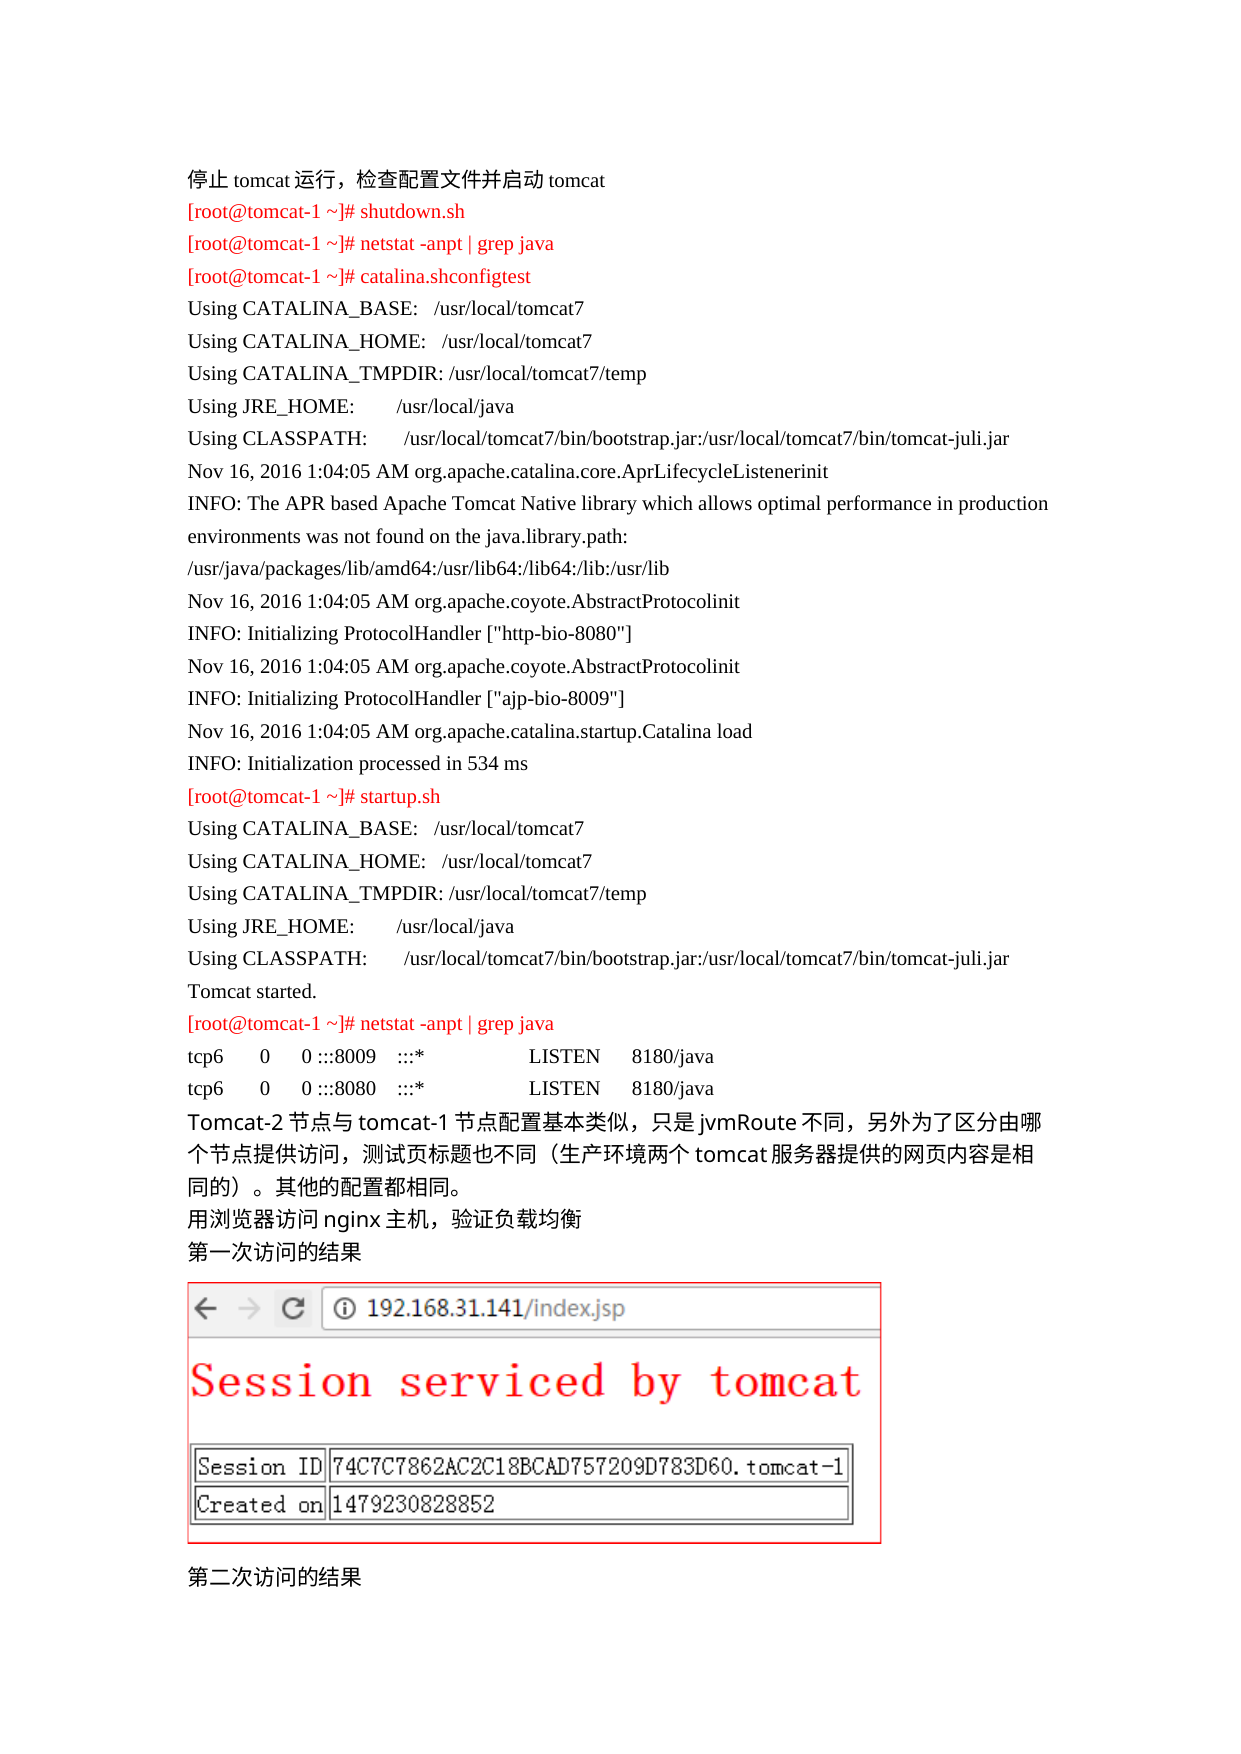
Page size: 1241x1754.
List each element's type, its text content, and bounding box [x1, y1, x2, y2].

text [root@tomcat-1 ~]# catalina.shconfigtest [187, 259, 1053, 292]
text 第一次访问的结果 [187, 1234, 1053, 1267]
picture [187, 1282, 882, 1544]
text Using CLASSPATH: /usr/local/tomcat7/bin/bootstrap.jar:/usr/local/tomcat7/bin/tomcat-juli.jar [187, 942, 1053, 974]
text Using CATALINA_HOME: /usr/local/tomcat7 [187, 844, 1053, 877]
text Nov 16, 2016 1:04:05 AM org.apache.catalina.core.AprLifecycleListenerinit [187, 454, 1053, 487]
text Nov 16, 2016 1:04:05 AM org.apache.catalina.startup.Catalina load [187, 714, 1053, 747]
text [root@tomcat-1 ~]# startup.sh [187, 779, 1053, 812]
text Nov 16, 2016 1:04:05 AM org.apache.coyote.AbstractProtocolinit [187, 584, 1053, 617]
text Using CATALINA_TMPDIR: /usr/local/tomcat7/temp [187, 877, 1053, 909]
text [root@tomcat-1 ~]# shutdown.sh [187, 194, 1053, 227]
text Using CLASSPATH: /usr/local/tomcat7/bin/bootstrap.jar:/usr/local/tomcat7/bin/tomcat-juli.jar [187, 422, 1053, 454]
text INFO: Initialization processed in 534 ms [187, 747, 1053, 779]
text Using CATALINA_BASE: /usr/local/tomcat7 [187, 292, 1053, 324]
text [root@tomcat-1 ~]# netstat -anpt | grep java [187, 227, 1053, 259]
text Tomcat-2节点与tomcat-1节点配置基本类似，只是jvmRoute不同，另外为了区分由哪个节点提供访问，测试页标题也不同（生产环境两个tomcat服务器提供的网页内容是相同的）。其他的配置都相同。 [187, 1104, 1053, 1202]
text INFO: Initializing ProtocolHandler ["http-bio-8080"] [187, 617, 1053, 649]
text 第二次访问的结果 [187, 1559, 1053, 1592]
text tcp6 0 0 :::8009 :::* LISTEN 8180/java [187, 1039, 1053, 1072]
text Using JRE_HOME: /usr/local/java [187, 389, 1053, 422]
text INFO: The APR based Apache Tomcat Native library which allows optimal performance in production environments was not found on the java.library.path: /usr/java/packages/lib/amd64:/usr/lib64:/lib64:/lib:/usr/lib [187, 487, 1053, 584]
text Using JRE_HOME: /usr/local/java [187, 909, 1053, 942]
text Using CATALINA_BASE: /usr/local/tomcat7 [187, 812, 1053, 844]
text tcp6 0 0 :::8080 :::* LISTEN 8180/java [187, 1072, 1053, 1104]
text Nov 16, 2016 1:04:05 AM org.apache.coyote.AbstractProtocolinit [187, 649, 1053, 682]
text Tomcat started. [187, 974, 1053, 1007]
text Using CATALINA_HOME: /usr/local/tomcat7 [187, 324, 1053, 357]
text 停止tomcat运行，检查配置文件并启动tomcat [187, 162, 1053, 194]
text [root@tomcat-1 ~]# netstat -anpt | grep java [187, 1007, 1053, 1039]
text INFO: Initializing ProtocolHandler ["ajp-bio-8009"] [187, 682, 1053, 714]
text Using CATALINA_TMPDIR: /usr/local/tomcat7/temp [187, 357, 1053, 389]
text 用浏览器访问nginx主机，验证负载均衡 [187, 1202, 1053, 1234]
